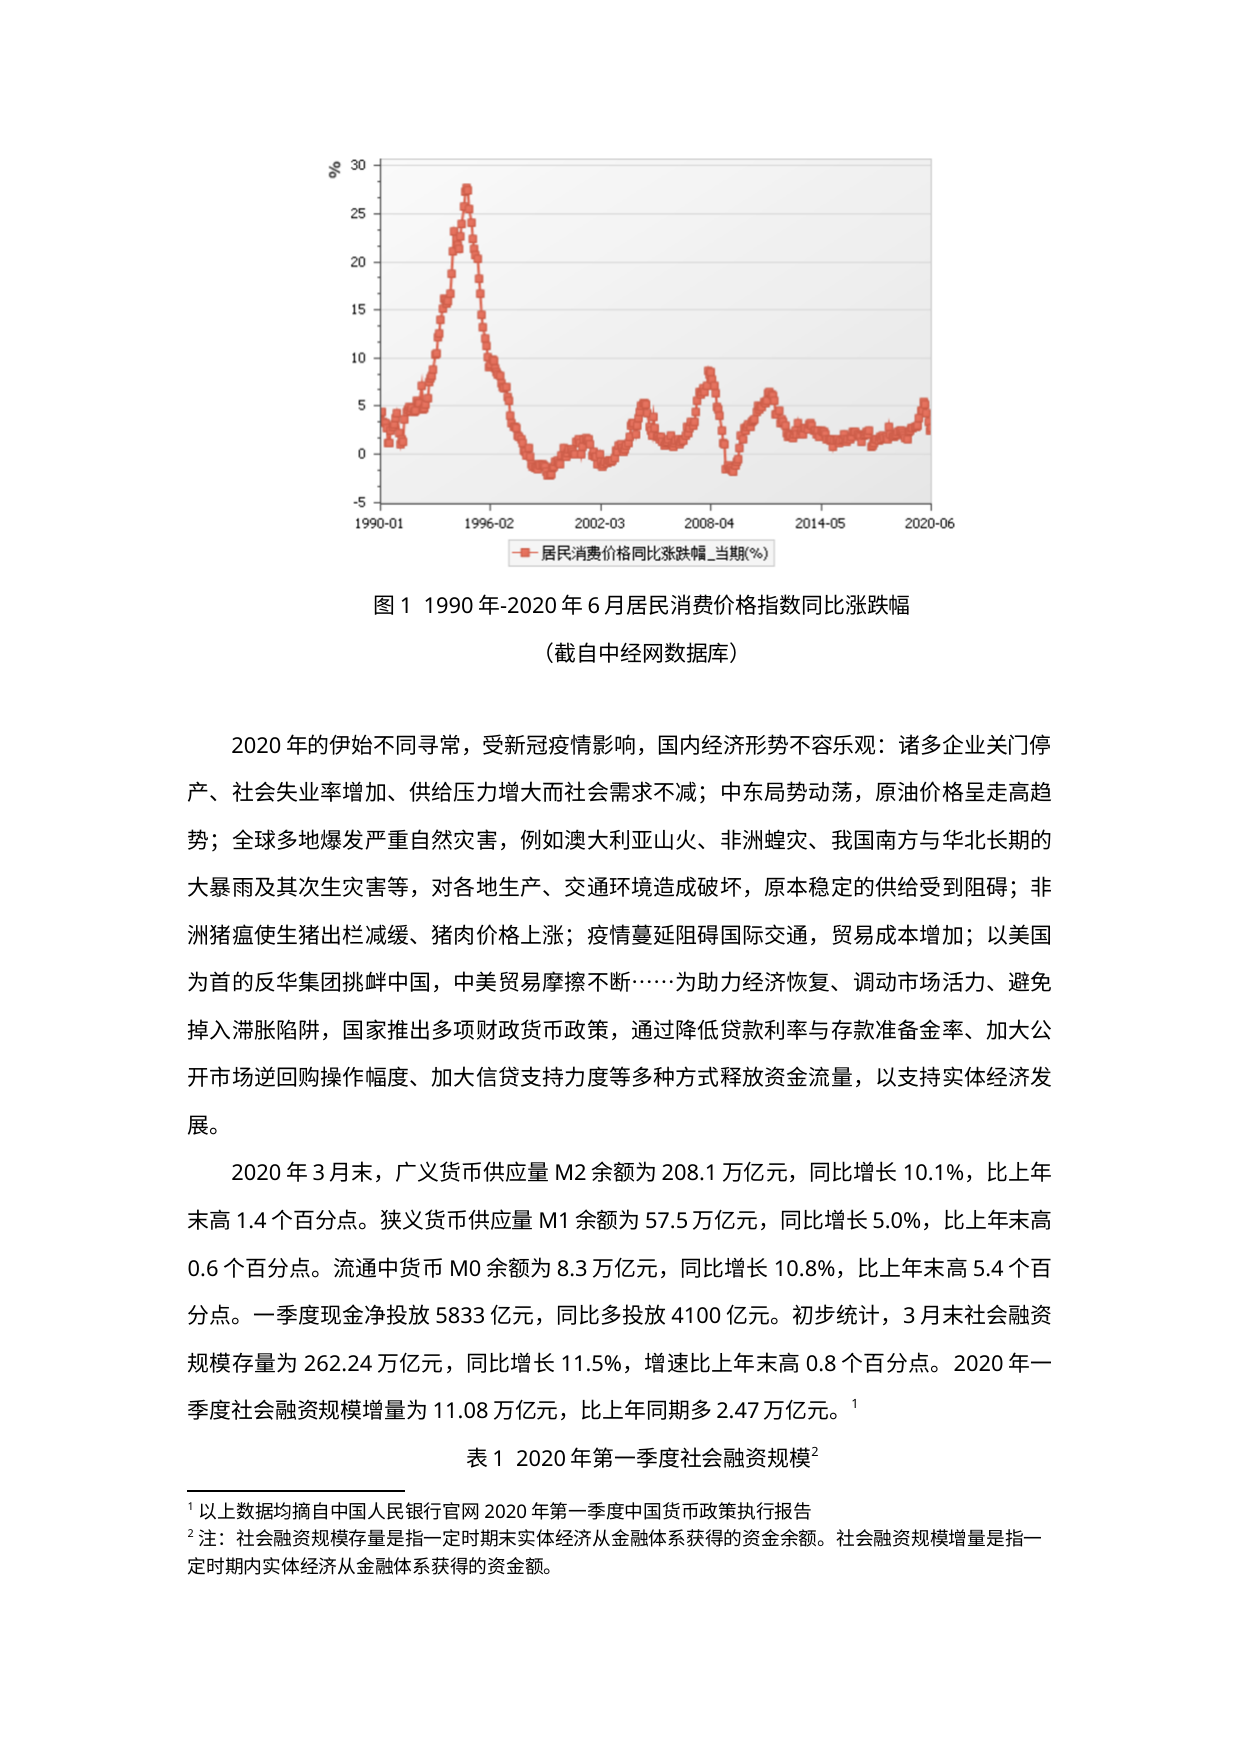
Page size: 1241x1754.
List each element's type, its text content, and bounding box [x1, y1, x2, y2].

text 2020年的伊始不同寻常，受新冠疫情影响，国内经济形势不容乐观：诸多企业关门停产、社会失业率增加、供给压力增大而社会需求不减；中东局势动荡，原油价格呈走高趋势；全球多地爆发严重自然灾害，例如澳大利亚山火、非洲蝗灾、我国南方与华北长期的大暴雨及其次生灾害等，对各地生产、交通环境造成破坏，原本稳定的供给受到阻碍；非洲猪瘟使生猪出栏减缓、猪肉价格上涨；疫情蔓延阻碍国际交通，贸易成本增加；以美国为首的反华集团挑衅中国，中美贸易摩擦不断……为助力经济恢复、调动市场活力、避免掉入滞胀陷阱，国家推出多项财政货币政策，通过降低贷款利率与存款准备金率、加大公开市场逆回购操作幅度、加大信贷支持力度等多种方式释放资金流量，以支持实体经济发展。 [187, 728, 1053, 1139]
text （截自中经网数据库） [187, 636, 1053, 667]
text 2020年3月末，广义货币供应量M2余额为208.1万亿元，同比增长10.1%，比上年末高1.4个百分点。狭义货币供应量M1余额为57.5万亿元，同比增长5.0%，比上年末高0.6个百分点。流通中货币M0余额为8.3万亿元，同比增长10.8%，比上年末高5.4个百分点。一季度现金净投放5833亿元，同比多投放4100亿元。初步统计，3月末社会融资规模存量为262.24万亿元，同比增长11.5%，增速比上年末高0.8个百分点。2020年一季度社会融资规模增量为11.08万亿元，比上年同期多2.47万亿元。 [187, 1155, 1053, 1425]
picture [322, 150, 963, 573]
text 表1 2020年第一季度社会融资规模 [187, 1441, 1053, 1473]
text 图1 1990年-2020年6月居民消费价格指数同比涨跌幅 [187, 588, 1053, 620]
